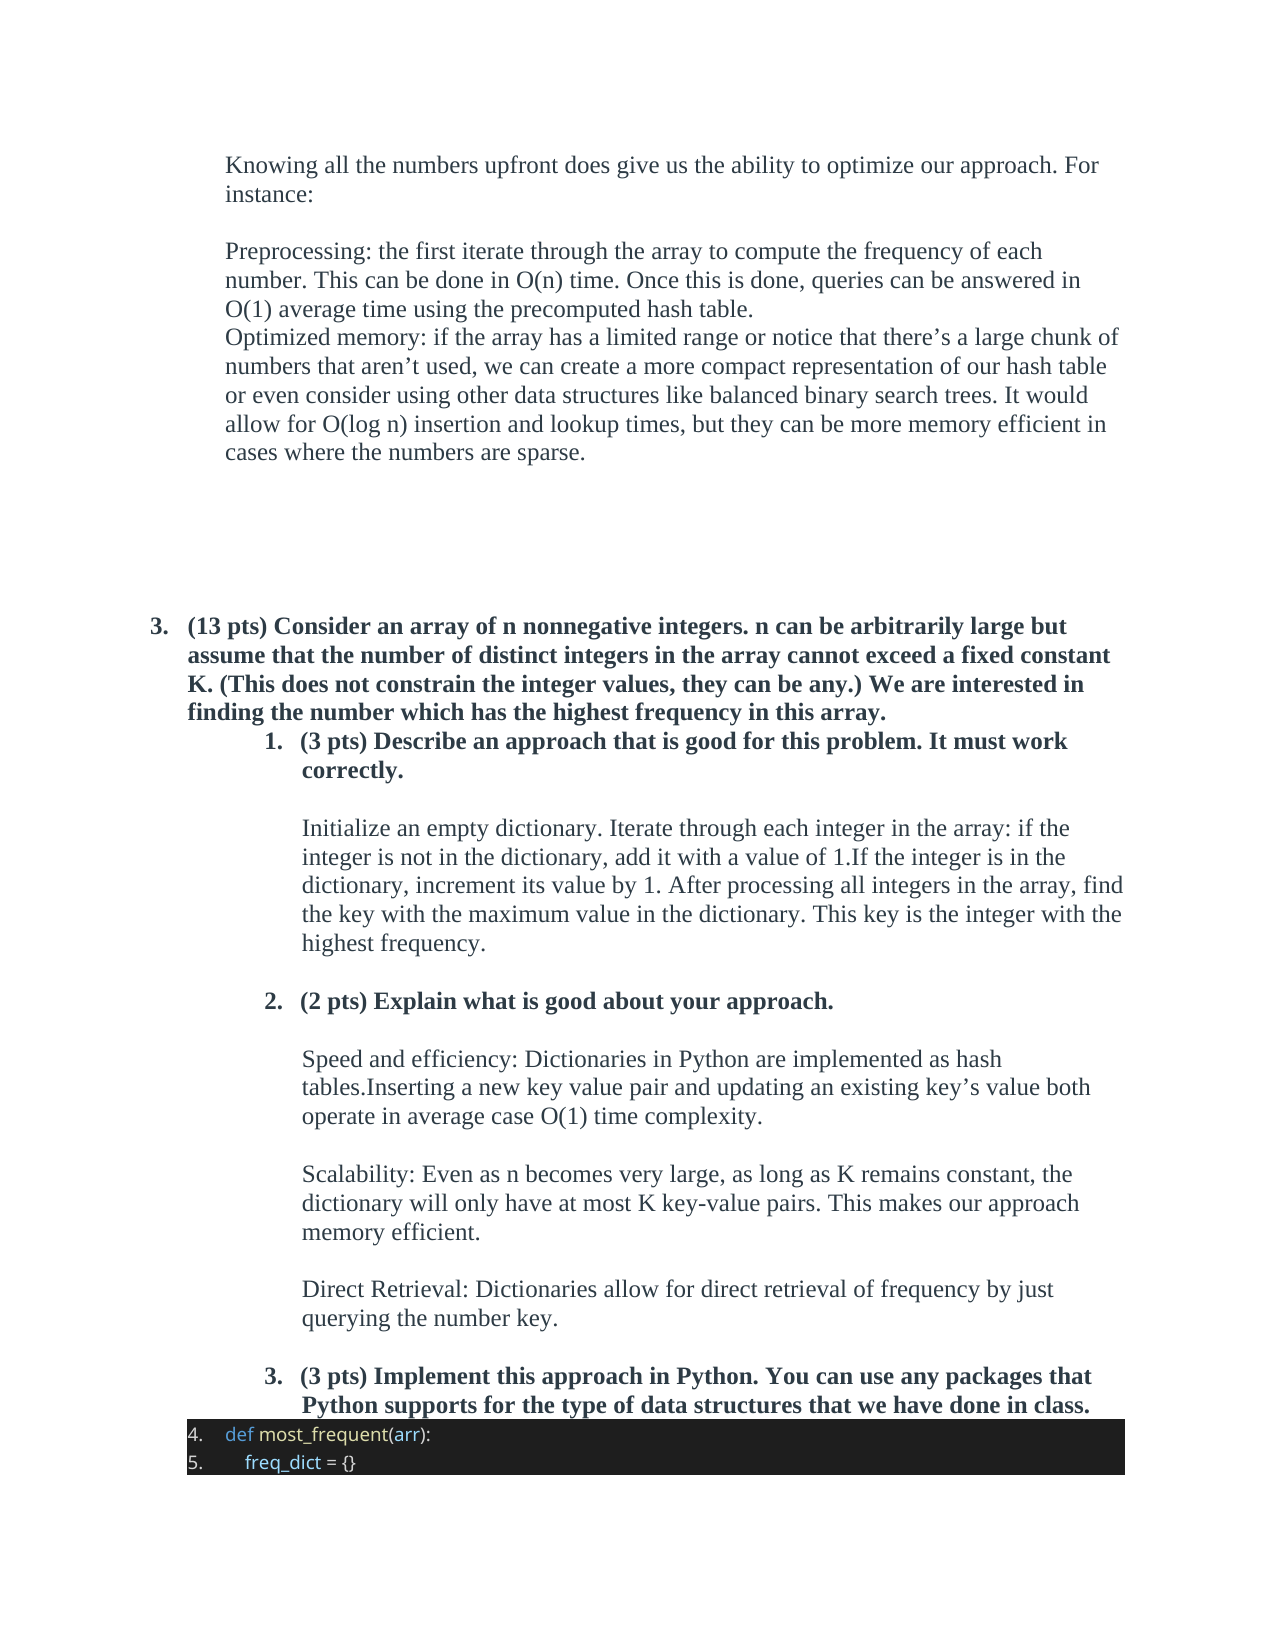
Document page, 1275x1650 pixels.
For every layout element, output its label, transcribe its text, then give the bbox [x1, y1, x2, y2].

list Optimized memory: if the array has a limited range or notice that there’s a large chunk of numbers that aren’t used, we can create a more compact representation of our hash table or even consider using other data structures like balanced binary search trees. It would allow for O(log n) insertion and lookup times, but they can be more memory efficient in cases where the numbers are sparse. [225, 322, 1125, 466]
list (3 pts) Implement this approach in Python. You can use any packages that Python supports for the type of data structures that we have done in class. [264, 1361, 1125, 1419]
list (2 pts) Explain what is good about your approach. [264, 986, 1125, 1014]
list def most_frequent(arr): [187, 1419, 1125, 1447]
text Direct Retrieval: Dictionaries allow for direct retrieval of frequency by just querying the number key. [302, 1274, 1125, 1332]
text Scalability: Even as n becomes very large, as long as K remains constant, the dictionary will only have at most K key-value pairs. This makes our approach memory efficient. [302, 1159, 1125, 1245]
text Speed and efficiency: Dictionaries in Python are implemented as hash tables.Inserting a new key value pair and updating an existing key’s value both operate in average case O(1) time complexity. [302, 1044, 1125, 1130]
text Initialize an empty dictionary. Iterate through each integer in the array: if the integer is not in the dictionary, add it with a value of 1.If the integer is in the dictionary, increment its value by 1. After processing all integers in the array, find the key with the maximum value in the dictionary. This key is the integer with the highest frequency. [302, 813, 1125, 957]
list (13 pts) Consider an array of n nonnegative integers. n can be arbitrarily large but assume that the number of distinct integers in the array cannot exceed a fixed constant K. (This does not constrain the integer values, they can be any.) We are interested in finding the number which has the highest frequency in this array. [150, 611, 1125, 726]
list freq_dict = {} [187, 1447, 1125, 1475]
list Preprocessing: the first iterate through the array to compute the frequency of each number. This can be done in O(n) time. Once this is done, queries can be answered in O(1) average time using the precomputed hash table. [225, 236, 1125, 322]
list Knowing all the numbers upfront does give us the ability to optimize our approach. For instance: [225, 150, 1125, 207]
list (3 pts) Describe an approach that is good for this problem. It must work correctly. [264, 726, 1125, 784]
